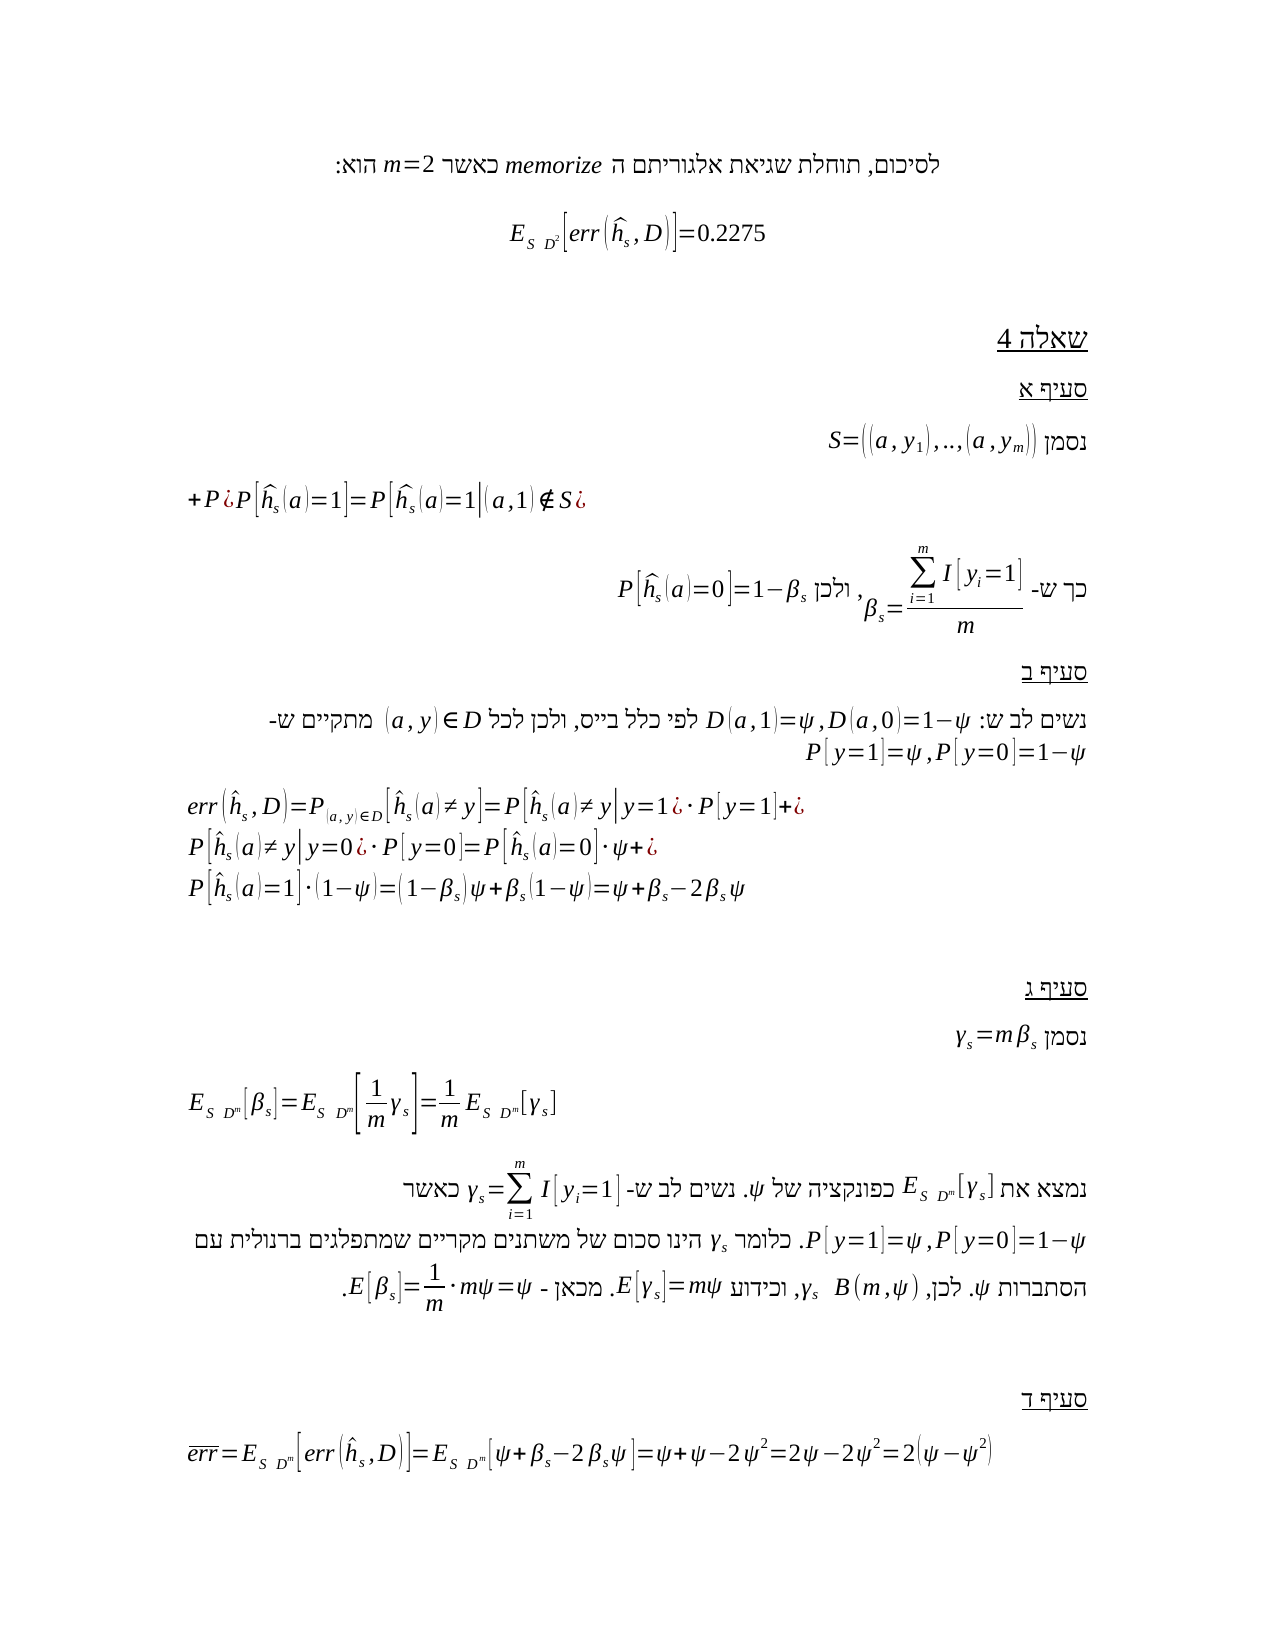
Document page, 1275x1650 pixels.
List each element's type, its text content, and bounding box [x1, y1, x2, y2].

text נסמן [187, 1021, 1087, 1052]
text סעיף ד [187, 1384, 1087, 1413]
text נשים לב ש: לפי כלל בייס, ולכן לכל מתקיים ש- [187, 705, 1087, 768]
text כך ש- , ולכן [187, 539, 1087, 638]
text שאלה 4 [187, 321, 1087, 355]
text נמצא את כפונקציה של . נשים לב ש- כאשר . כלומר הינו סכום של משתנים מקריים שמתפלגים ברנולית עם הסתברות . לכן, , וכידוע . מכאן - . [187, 1155, 1087, 1317]
text סעיף ב [187, 657, 1087, 686]
text סעיף א [187, 374, 1087, 403]
text נסמן [187, 422, 1087, 460]
text סעיף ג [187, 973, 1087, 1002]
text לסיכום, תוחלת שגיאת אלגוריתם ה memorize כאשר הוא: [187, 150, 1087, 254]
